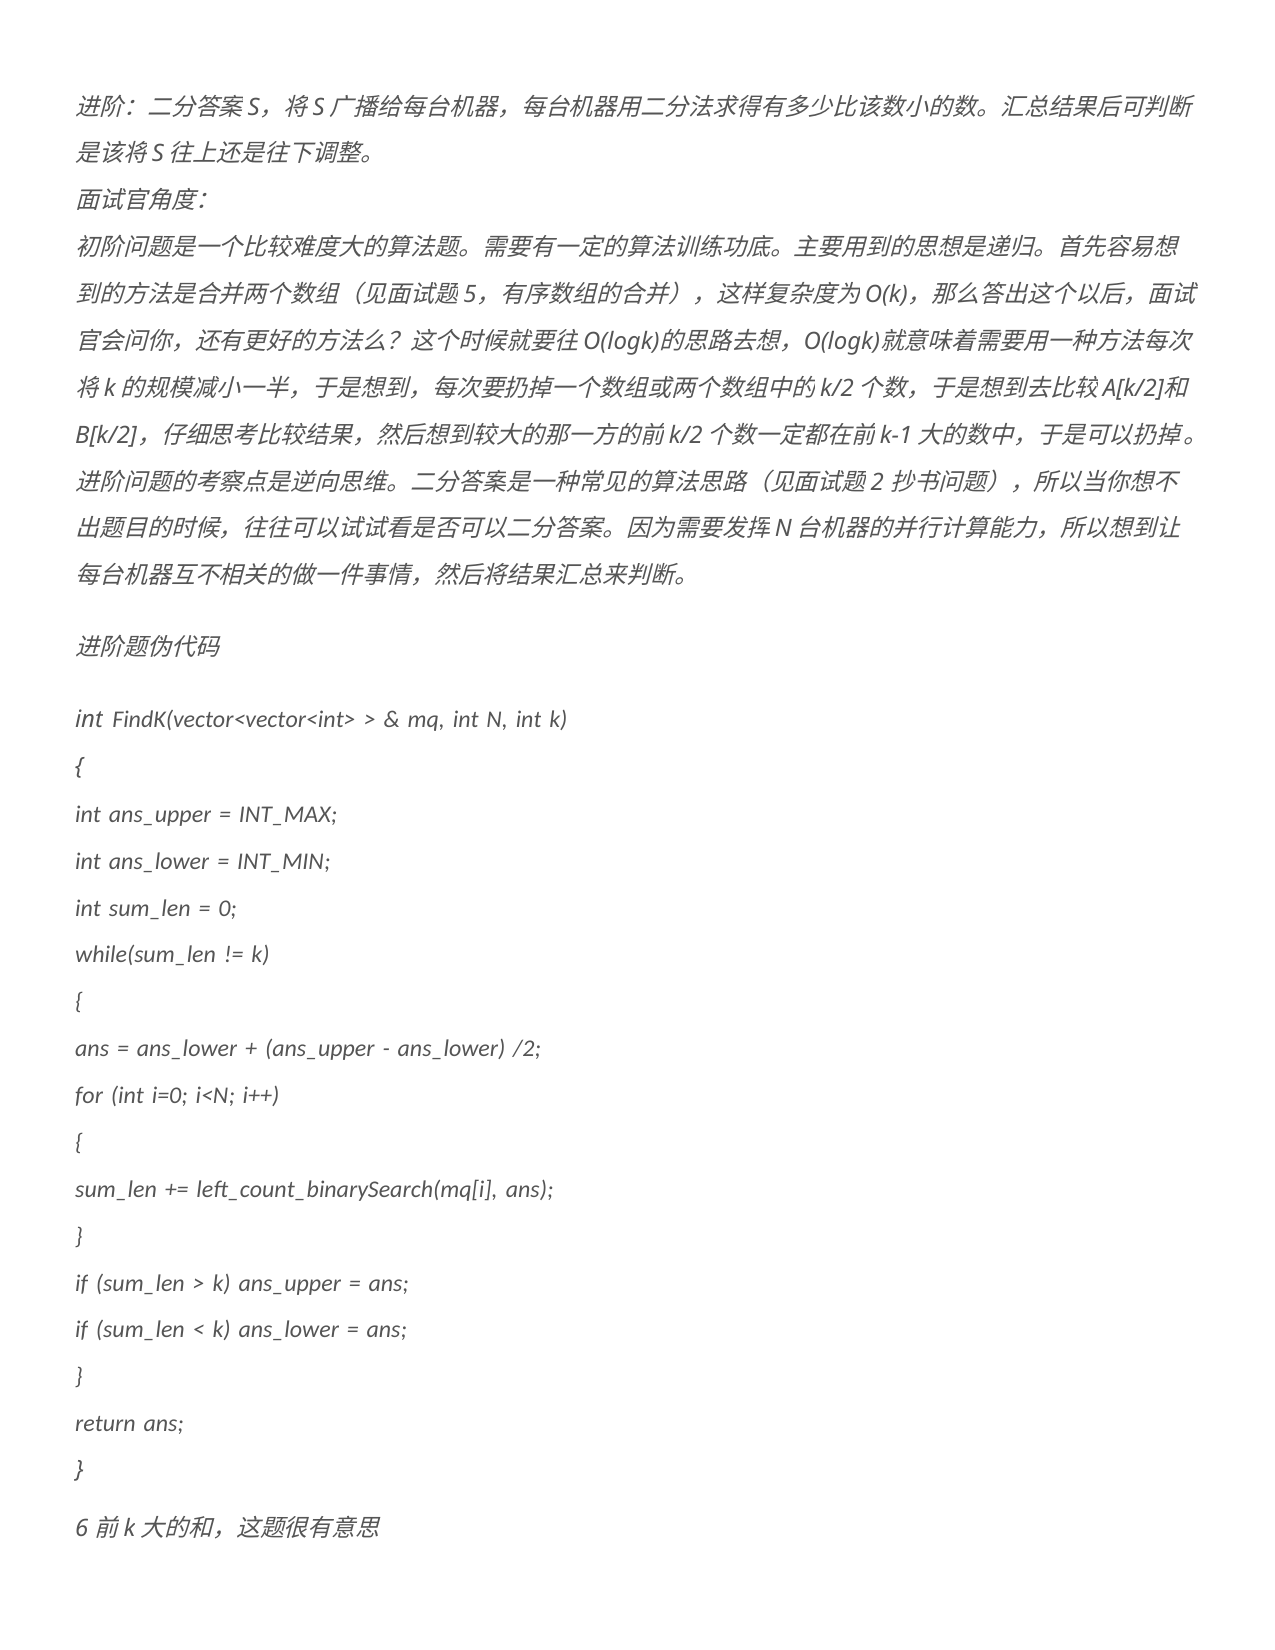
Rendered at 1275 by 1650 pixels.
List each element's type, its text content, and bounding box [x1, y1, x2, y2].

text int FindK(vector<vector<int> > & mq, int N, int k) [75, 687, 1200, 734]
text if (sum_len > k) ans_upper = ans; [75, 1250, 1200, 1297]
text sum_len += left_count_binarySearch(mq[i], ans); [75, 1156, 1200, 1203]
text } [75, 1437, 1200, 1484]
text ans = ans_lower + (ans_upper - ans_lower) /2; [75, 1016, 1200, 1062]
text { [75, 969, 1200, 1016]
text 面试官角度： [75, 169, 1200, 216]
text 初阶问题是一个比较难度大的算法题。需要有一定的算法训练功底。主要用到的思想是递归。首先容易想到的方法是合并两个数组（见面试题5，有序数组的合并），这样复杂度为O(k)，那么答出这个以后，面试官会问你，还有更好的方法么？这个时候就要往O(logk)的思路去想，O(logk)就意味着需要用一种方法每次将k的规模减小一半，于是想到，每次要扔掉一个数组或两个数组中的k/2个数，于是想到去比较A[k/2]和B[k/2]，仔细思考比较结果，然后想到较大的那一方的前k/2个数一定都在前k-1大的数中，于是可以扔掉。 [75, 216, 1200, 450]
text for (int i=0; i<N; i++) [75, 1062, 1200, 1109]
text 进阶：二分答案S，将S广播给每台机器，每台机器用二分法求得有多少比该数小的数。汇总结果后可判断是该将S往上还是往下调整。 [75, 75, 1200, 169]
text while(sum_len != k) [75, 922, 1200, 969]
text } [75, 1203, 1200, 1250]
text 进阶问题的考察点是逆向思维。二分答案是一种常见的算法思路（见面试题2 抄书问题），所以当你想不出题目的时候，往往可以试试看是否可以二分答案。因为需要发挥N台机器的并行计算能力，所以想到让每台机器互不相关的做一件事情，然后将结果汇总来判断。 [75, 450, 1200, 591]
text return ans; [75, 1391, 1200, 1437]
subtitle 6 前k大的和，这题很有意思 [75, 1497, 1200, 1544]
text { [75, 1109, 1200, 1156]
text int ans_lower = INT_MIN; [75, 828, 1200, 875]
text int sum_len = 0; [75, 875, 1200, 922]
subtitle 进阶题伪代码 [75, 616, 1200, 662]
text if (sum_len < k) ans_lower = ans; [75, 1297, 1200, 1344]
text } [75, 1344, 1200, 1391]
text { [75, 734, 1200, 781]
text int ans_upper = INT_MAX; [75, 781, 1200, 828]
